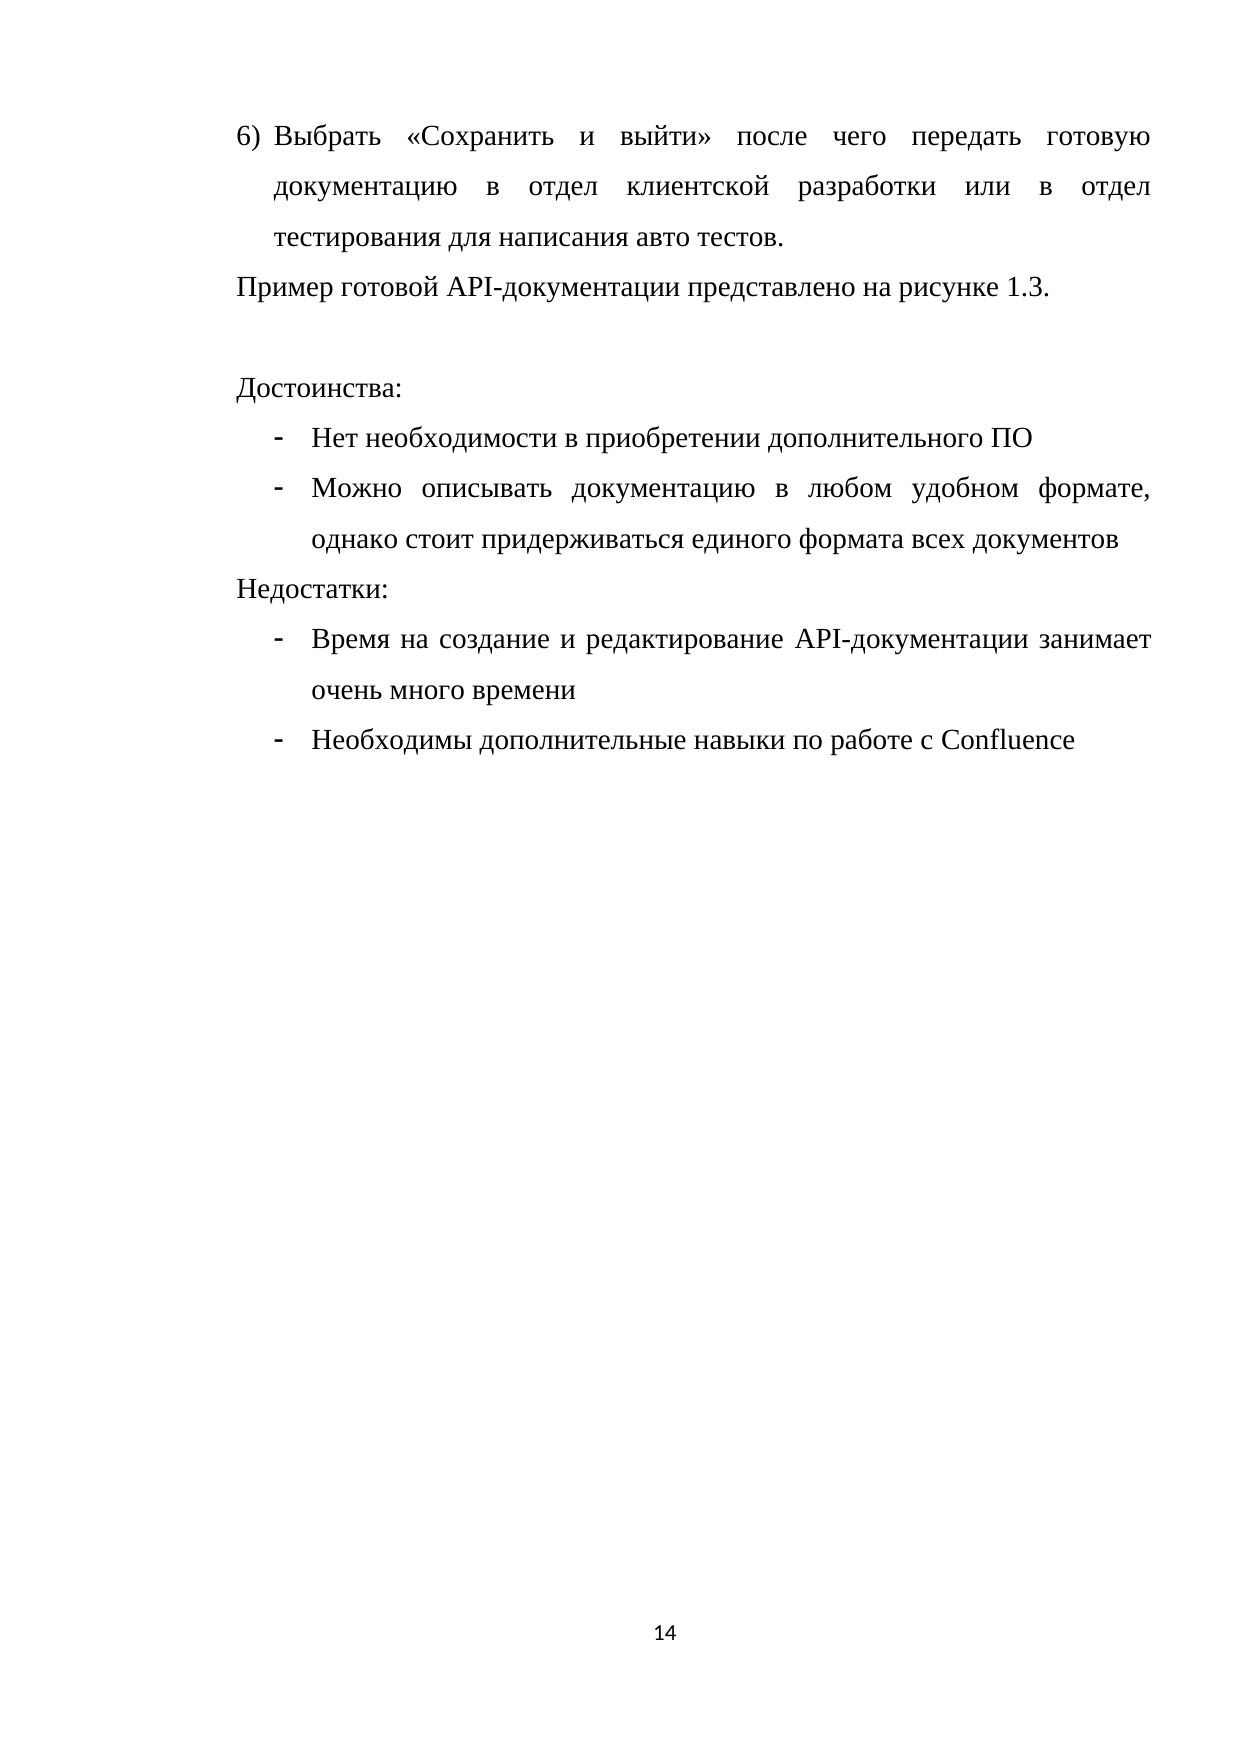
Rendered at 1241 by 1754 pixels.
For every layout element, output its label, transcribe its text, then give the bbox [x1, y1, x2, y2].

text Пример готовой API-документации представлено на рисунке 1.3. [177, 269, 1152, 303]
list Необходимы дополнительные навыки по работе с Confluence [274, 722, 1152, 756]
list Нет необходимости в приобретении дополнительного ПО [274, 420, 1152, 454]
list Можно описывать документацию в любом удобном формате, однако стоит придерживаться единого формата всех документов [274, 470, 1152, 554]
text Достоинства: [177, 370, 1152, 403]
text Недостатки: [177, 571, 1152, 605]
list Время на создание и редактирование API-документации занимает очень много времени [274, 621, 1152, 705]
list Выбрать «Сохранить и выйти» после чего передать готовую документацию в отдел клиентской разработки или в отдел тестирования для написания авто тестов. [236, 118, 1152, 252]
